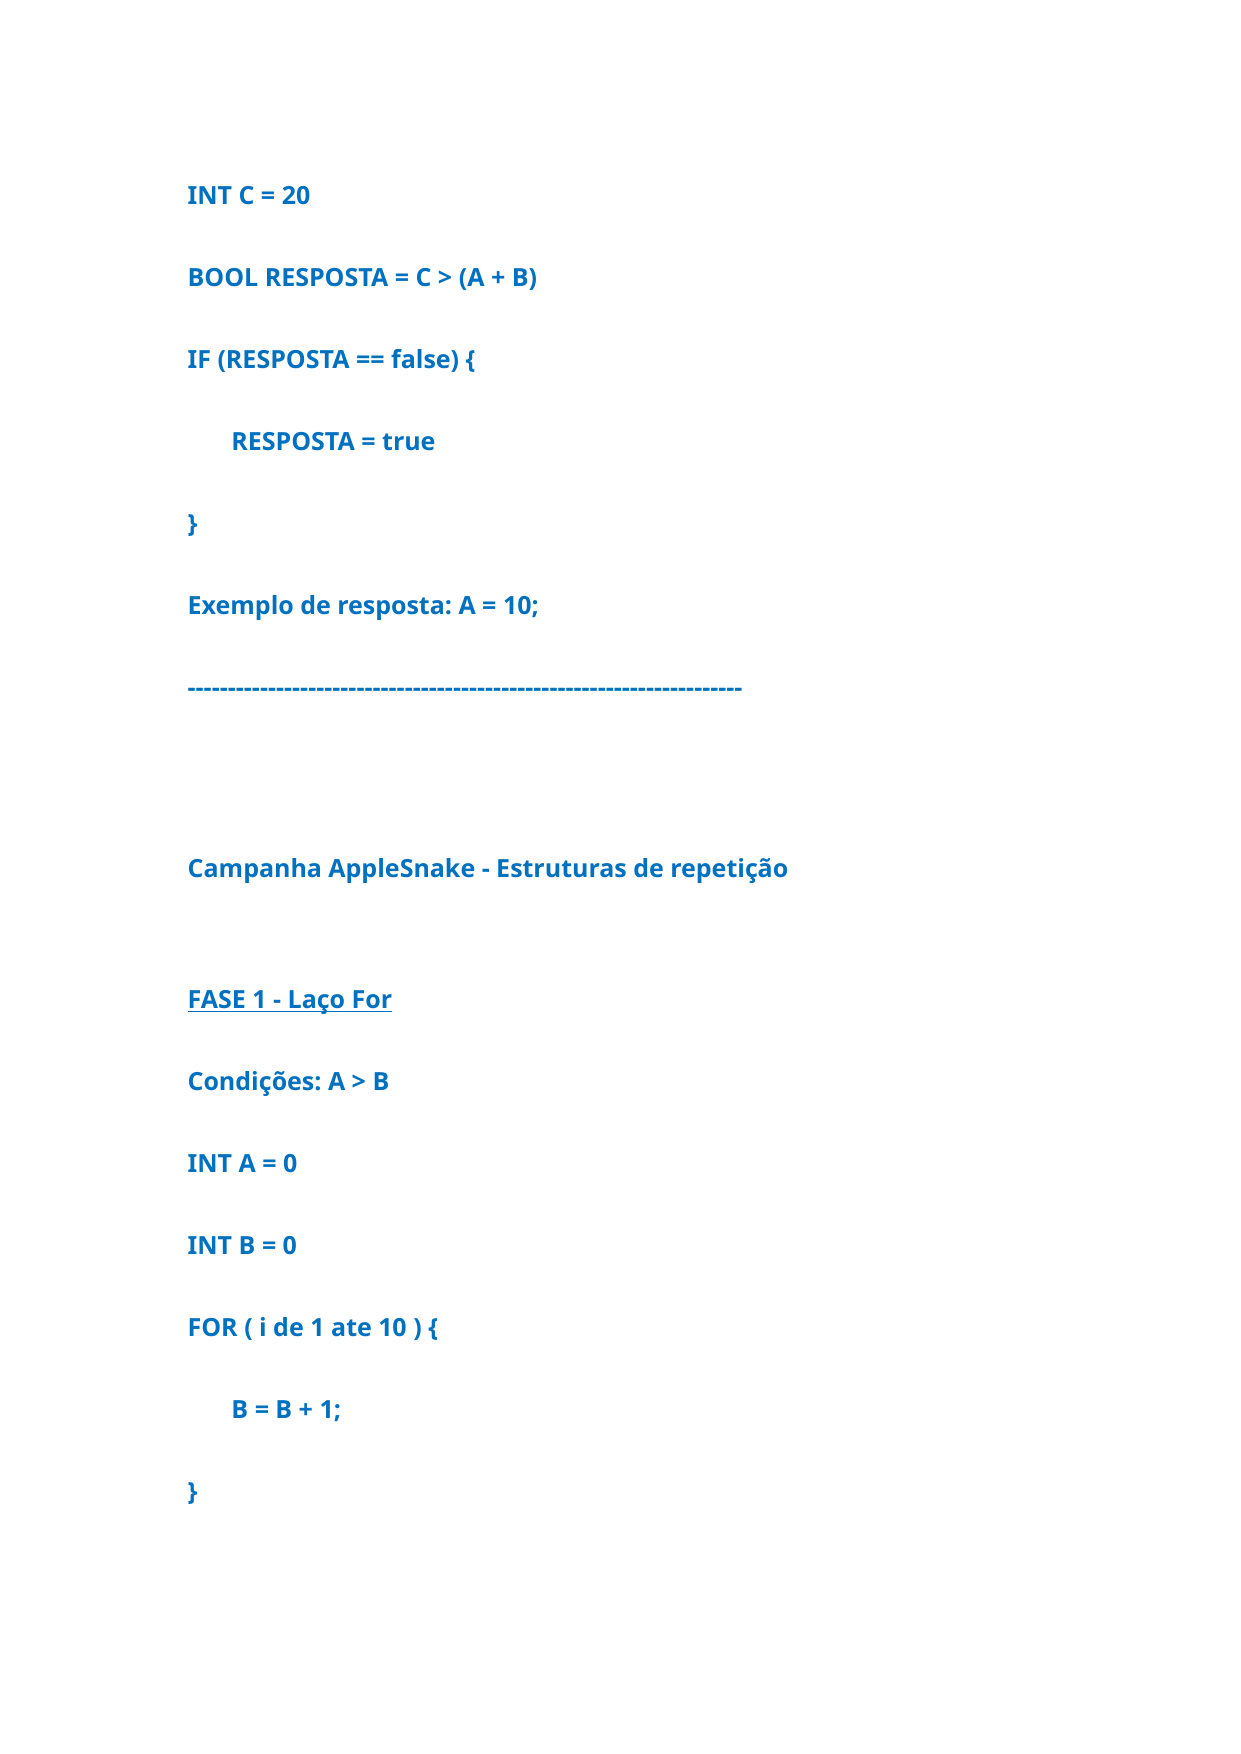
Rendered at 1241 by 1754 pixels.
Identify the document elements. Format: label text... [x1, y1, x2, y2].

list FOR ( i de 1 ate 10 ) { [187, 1294, 1053, 1359]
list B = B + 1; [187, 1376, 1053, 1441]
list IF (RESPOSTA == false) { [187, 326, 1053, 391]
list INT B = 0 [187, 1212, 1053, 1277]
list } [187, 490, 1053, 555]
list --------------------------------------------------------------------- [187, 654, 1053, 719]
list Condições: A > B [187, 1048, 1053, 1113]
list } [187, 1458, 1053, 1523]
list FASE 1 - Laço For [187, 966, 1053, 1031]
list Exemplo de resposta: A = 10; [187, 572, 1053, 637]
list INT C = 20 [187, 162, 1053, 227]
list BOOL RESPOSTA = C > (A + B) [187, 244, 1053, 309]
list INT A = 0 [187, 1130, 1053, 1195]
list Campanha AppleSnake - Estruturas de repetição [187, 835, 1053, 900]
list RESPOSTA = true [187, 408, 1053, 473]
